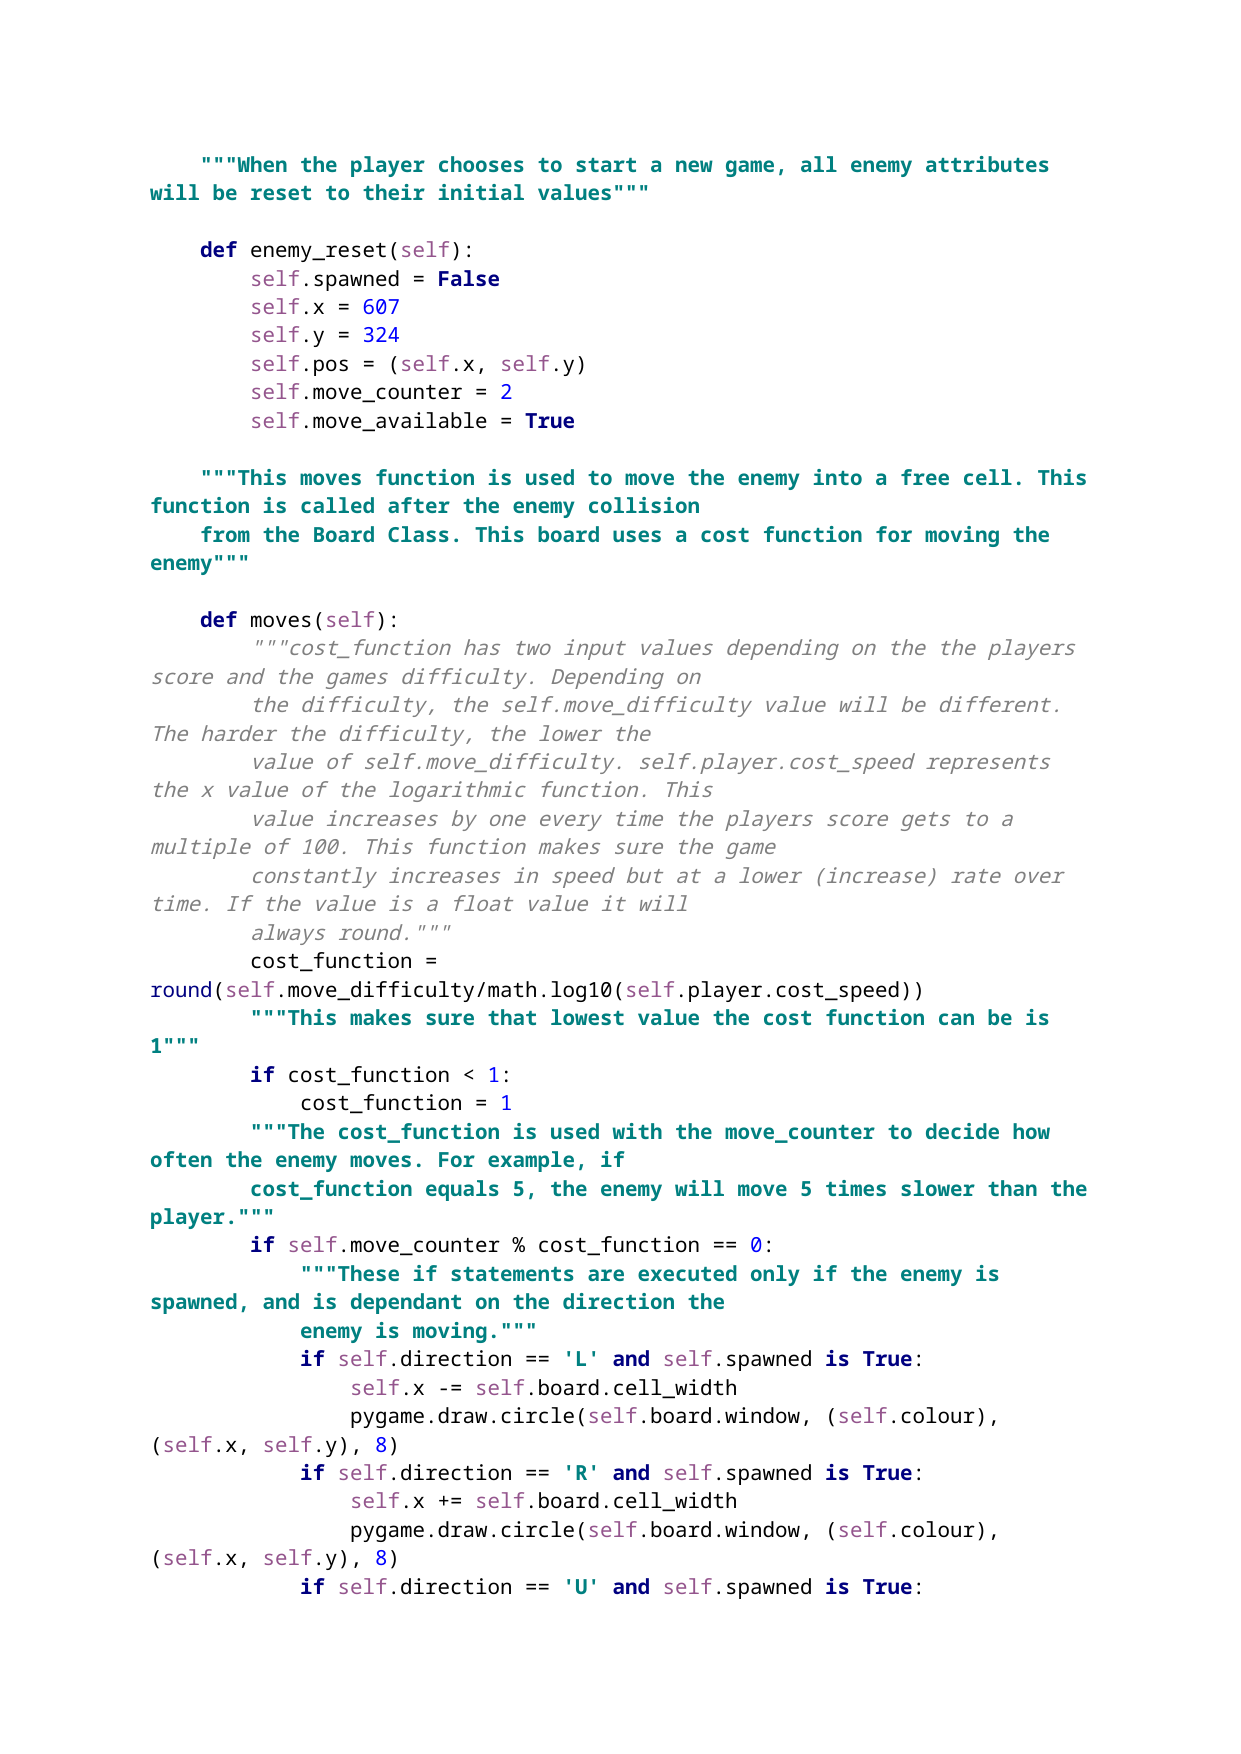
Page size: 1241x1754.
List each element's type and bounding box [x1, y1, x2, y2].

text [150, 150, 1090, 1600]
